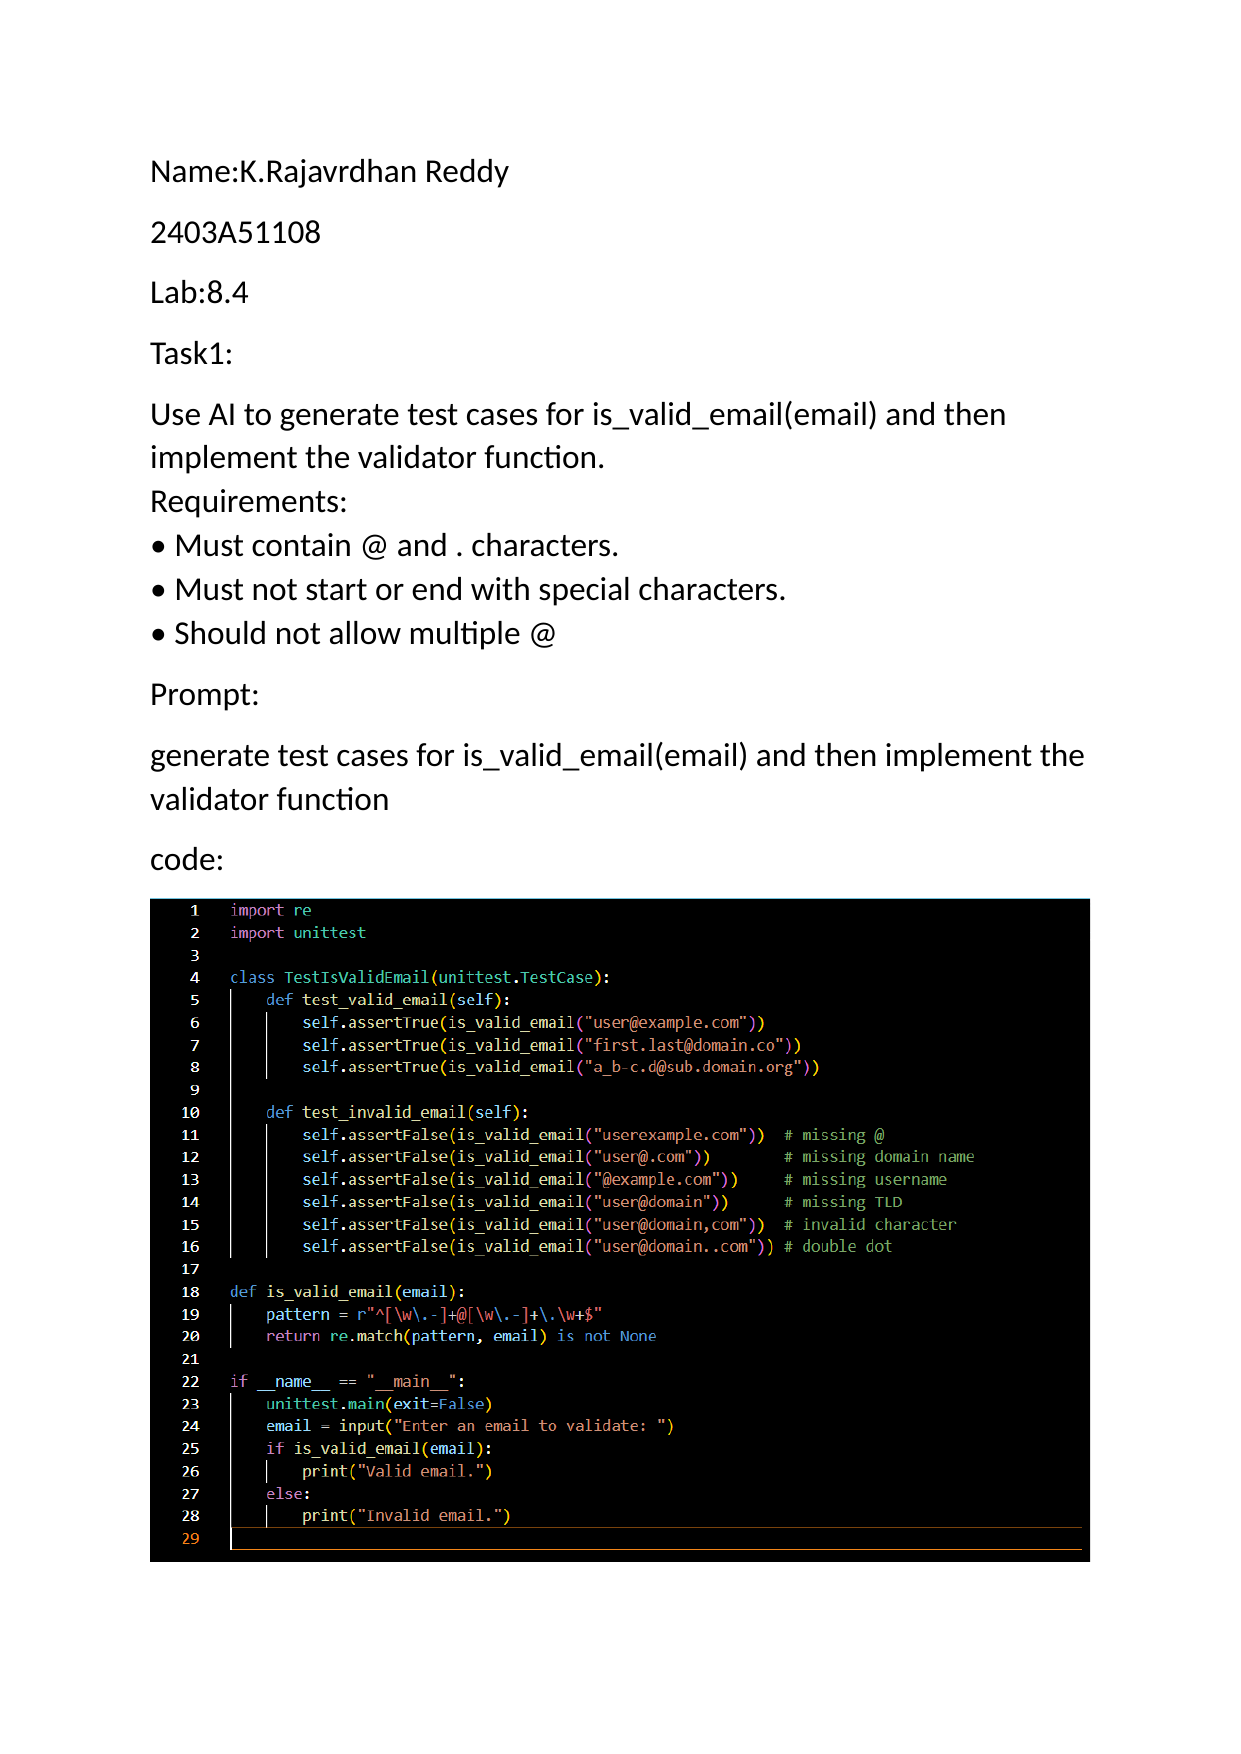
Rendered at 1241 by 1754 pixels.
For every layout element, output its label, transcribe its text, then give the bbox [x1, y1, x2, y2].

text generate test cases for is_valid_email(email) and then implement the validator function [150, 733, 1090, 818]
text Lab:8.4 [150, 271, 1090, 312]
picture [150, 898, 1091, 1562]
text Prompt: [150, 673, 1090, 714]
text Name:K.Rajavrdhan Reddy [150, 150, 1090, 191]
text Task1: [150, 332, 1090, 373]
text Use AI to generate test cases for is_valid_email(email) and then implement the validator function. Requirements: • Must contain @ and . characters. • Must not start or end with special characters. • Should not allow multiple @ [150, 392, 1090, 653]
text 2403A51108 [150, 211, 1090, 251]
text code: [150, 838, 1090, 879]
